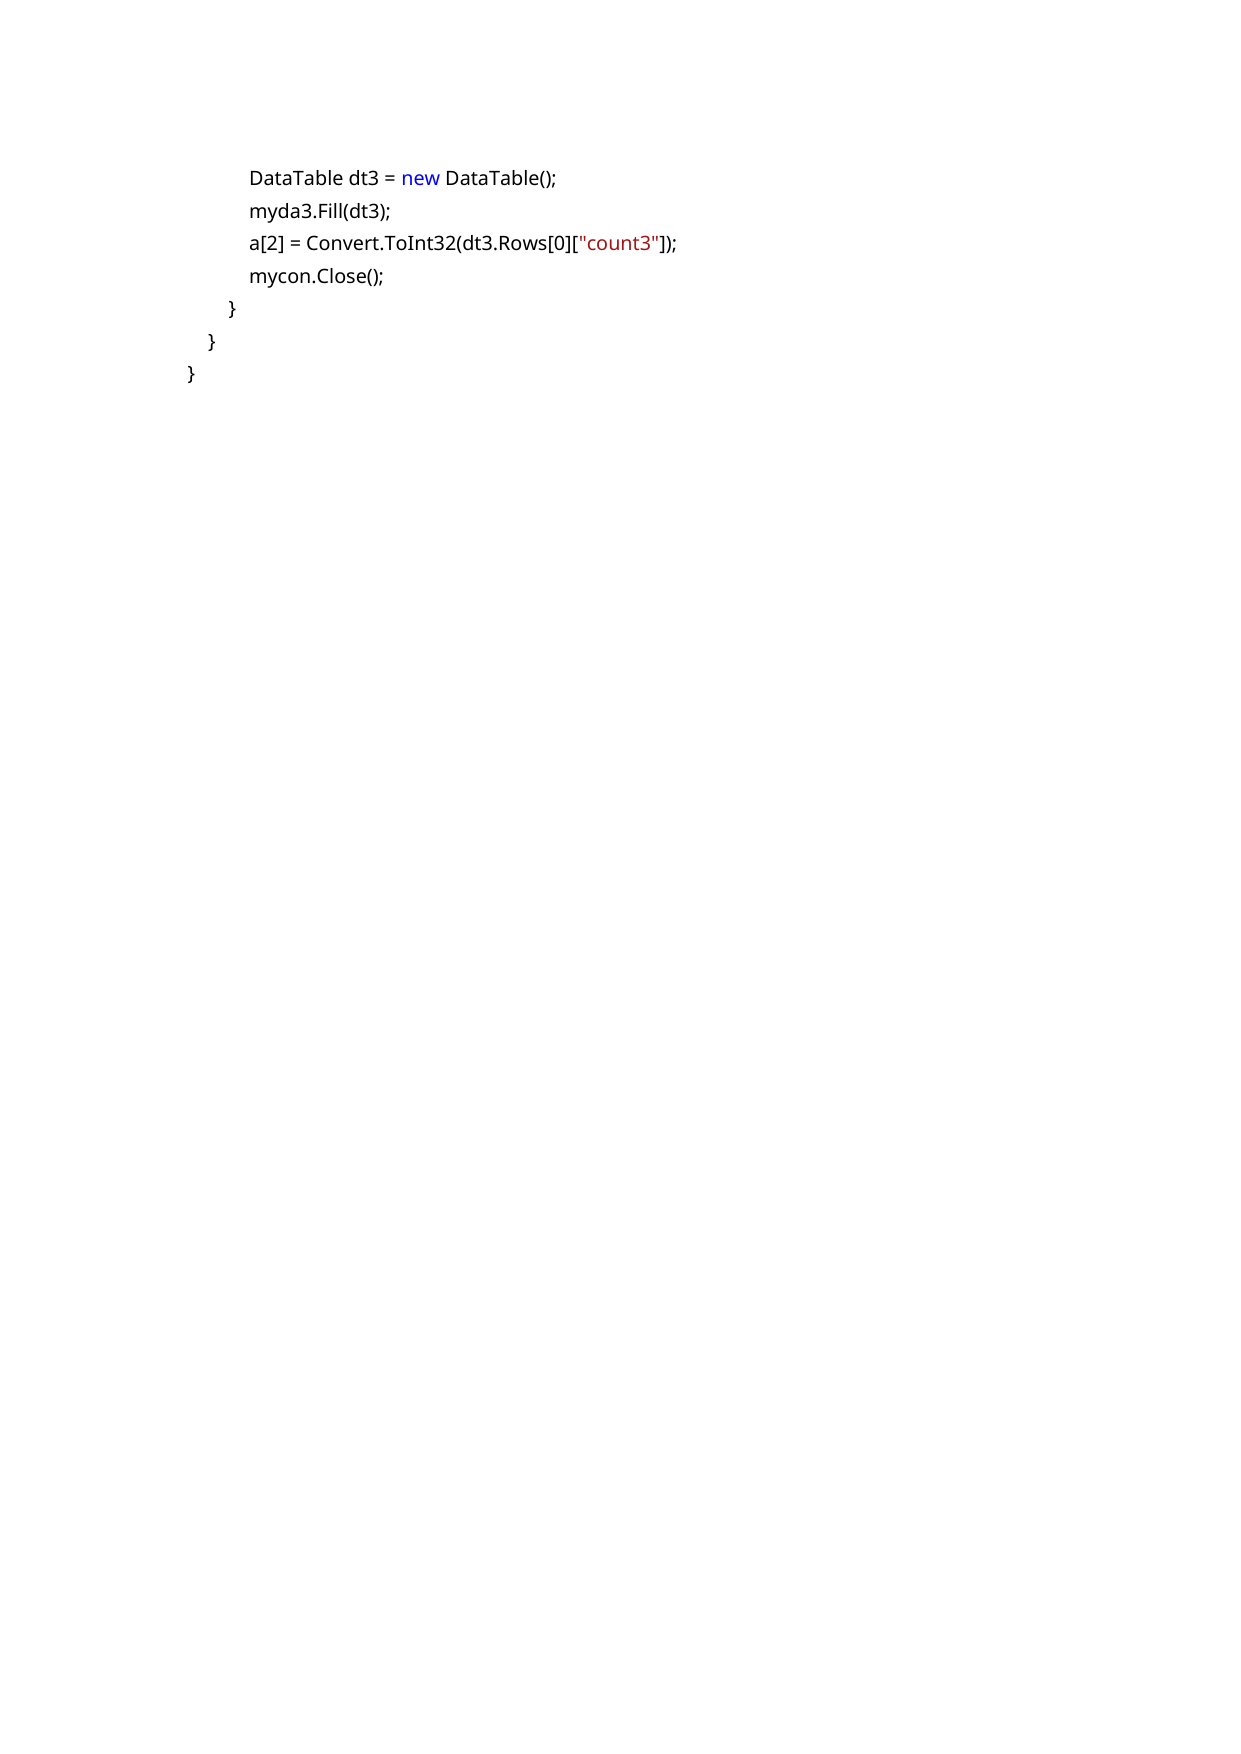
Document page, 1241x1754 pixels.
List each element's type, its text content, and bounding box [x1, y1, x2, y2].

text } [187, 292, 1053, 324]
text } [187, 324, 1053, 357]
text } [187, 357, 1053, 389]
text mycon.Close(); [187, 259, 1053, 292]
text DataTable dt3 = new DataTable(); [187, 162, 1053, 194]
text a[2] = Convert.ToInt32(dt3.Rows[0]["count3"]); [187, 227, 1053, 259]
text myda3.Fill(dt3); [187, 194, 1053, 227]
